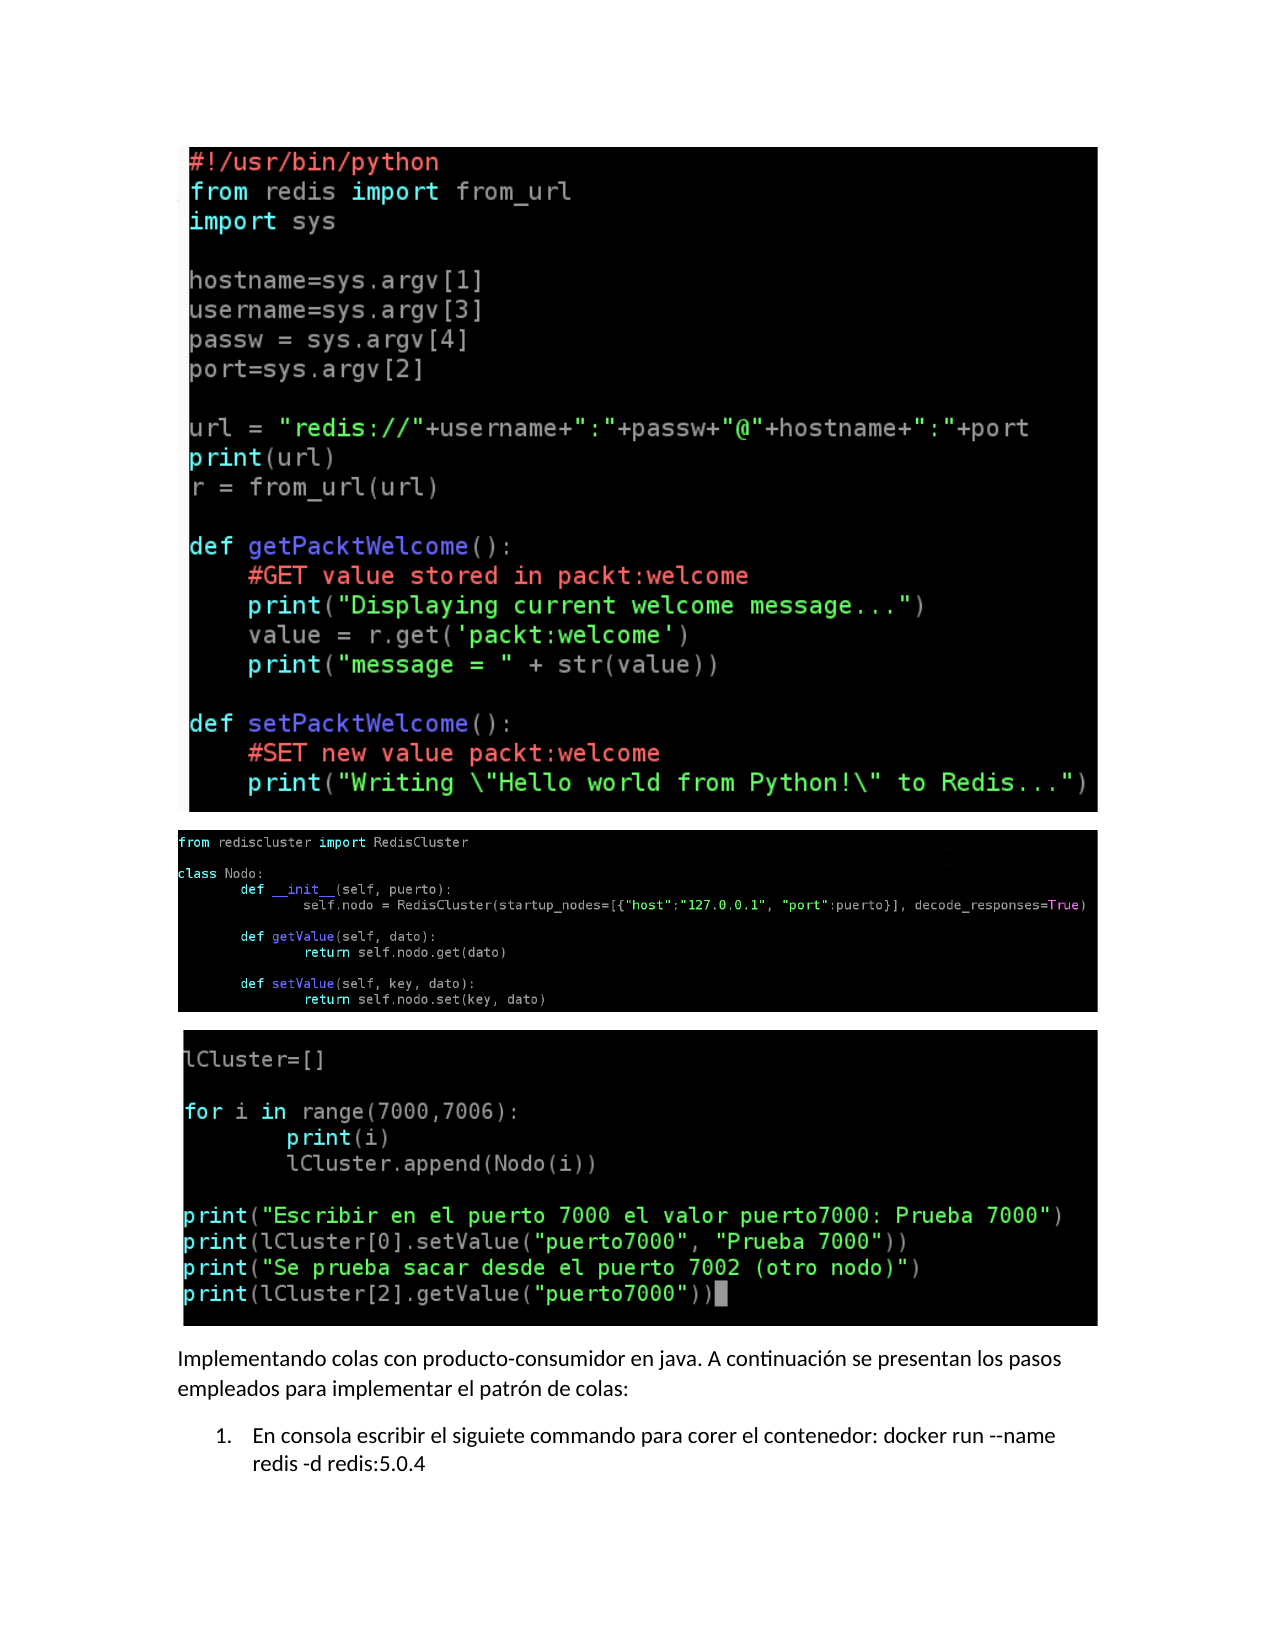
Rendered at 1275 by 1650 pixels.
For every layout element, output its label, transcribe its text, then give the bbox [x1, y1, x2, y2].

picture [177, 830, 1098, 1012]
picture [177, 147, 1098, 812]
text Implementando colas con producto-consumidor en java. A continuación se presentan los pasos empleados para implementar el patrón de colas: [177, 1344, 1098, 1402]
list En consola escribir el siguiete commando para corer el contenedor: docker run --name redis -d redis:5.0.4 [215, 1421, 1098, 1477]
picture [177, 1030, 1098, 1326]
